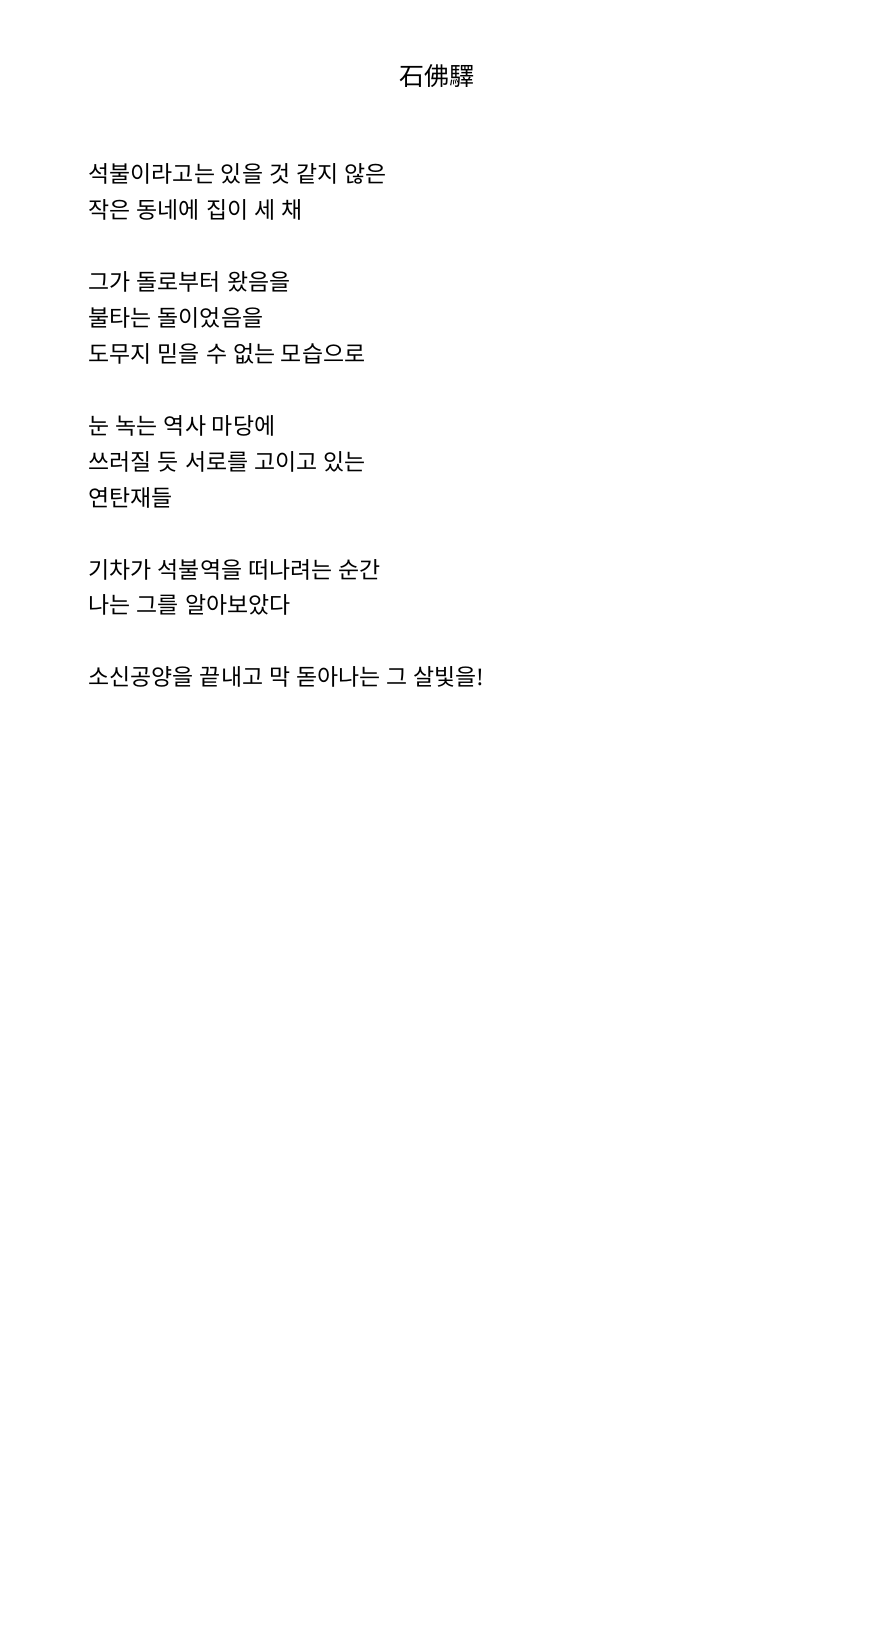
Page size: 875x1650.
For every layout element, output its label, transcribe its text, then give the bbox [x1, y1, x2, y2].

text 석불이라고는 있을 것 같지 않은 작은 동네에 집이 세 채 그가 돌로부터 왔음을 불타는 돌이었음을 도무지 믿을 수 없는 모습으로 눈 녹는 역사 마당에 쓰러질 듯 서로를 고이고 있는 연탄재들 기차가 석불역을 떠나려는 순간 나는 그를 알아보았다 소신공양을 끝내고 막 돋아나는 그 살빛을! [88, 158, 786, 728]
text 石佛驛 [88, 59, 786, 132]
